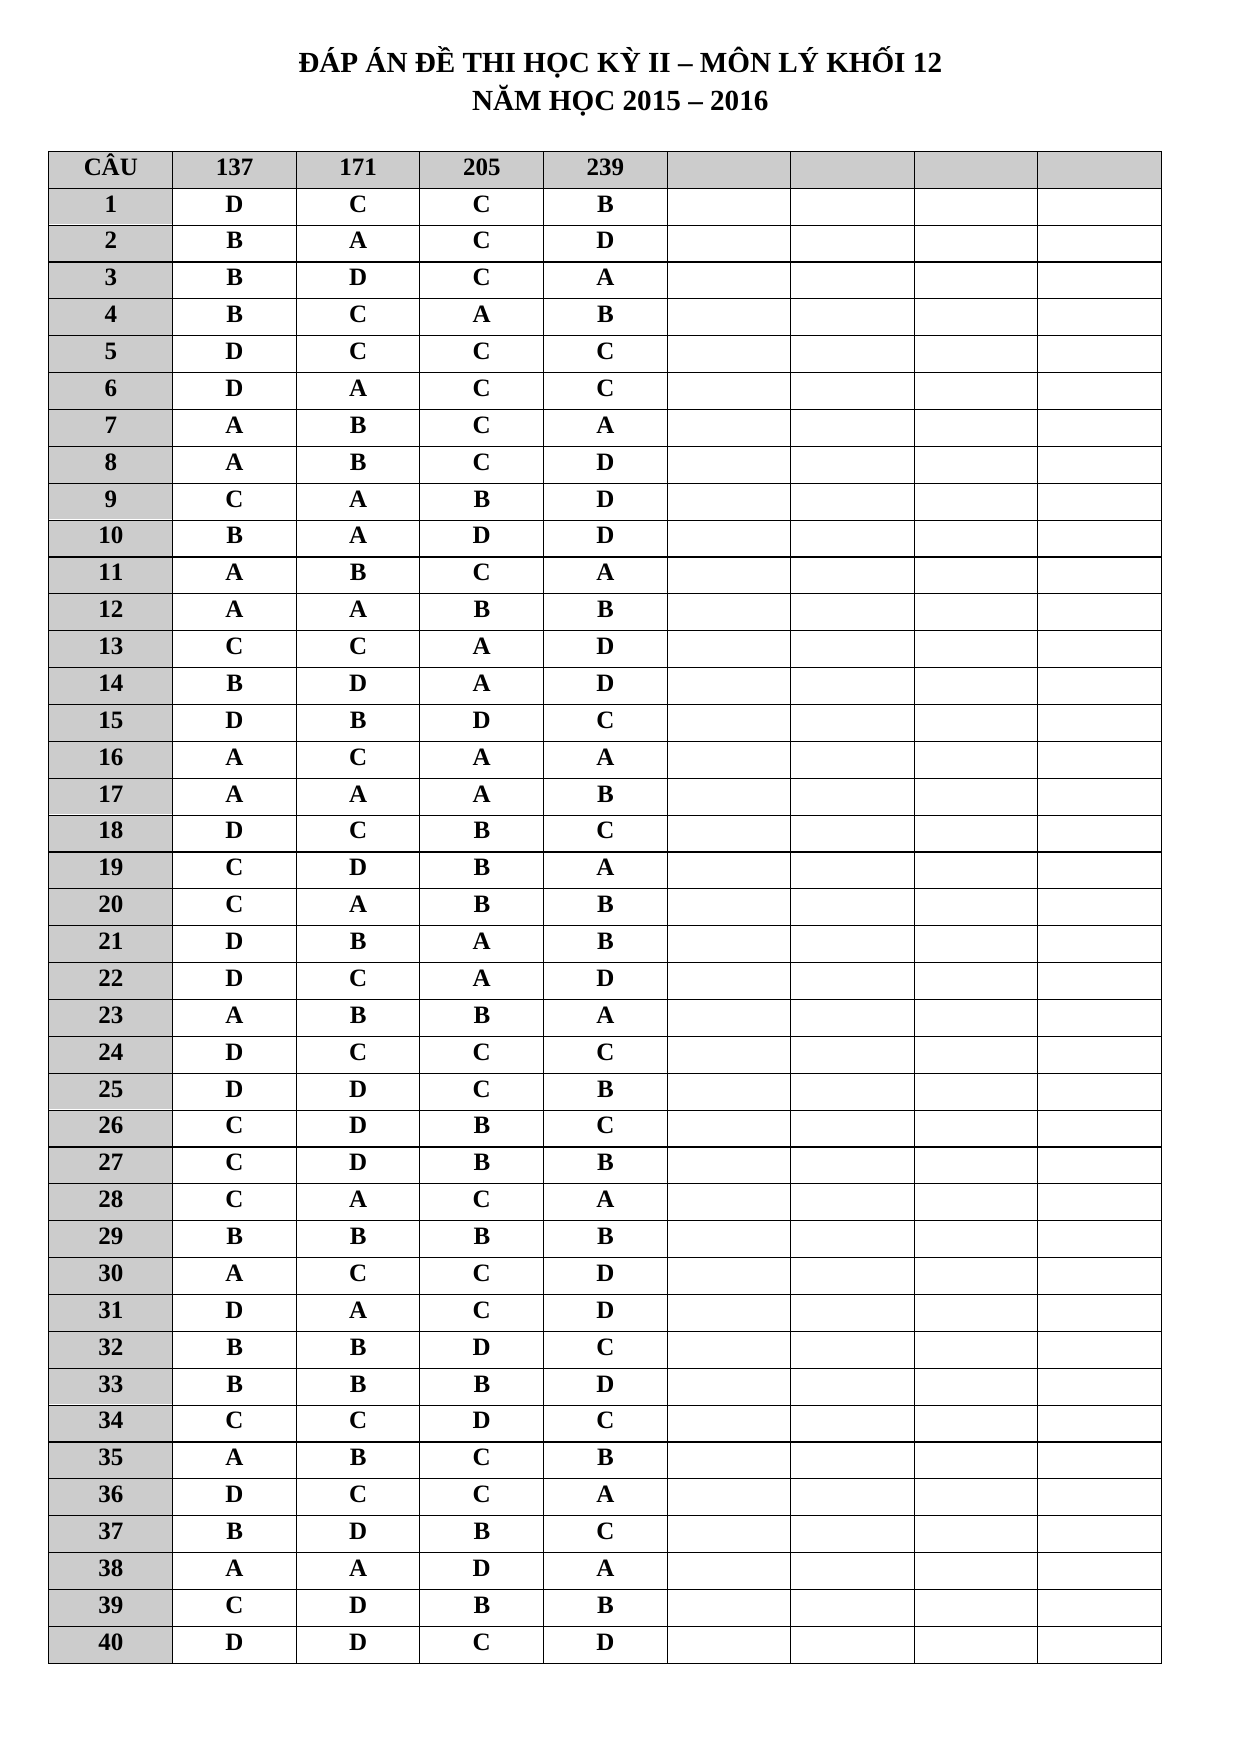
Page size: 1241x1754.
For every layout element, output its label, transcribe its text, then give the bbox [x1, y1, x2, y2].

table_cell A [297, 889, 419, 925]
table_cell A [297, 1295, 419, 1331]
table_cell [668, 1000, 790, 1036]
table_cell [1038, 189, 1161, 224]
table_cell B [173, 299, 296, 335]
table_cell [1038, 336, 1161, 372]
table_cell C [173, 1111, 296, 1146]
table_cell D [544, 1369, 667, 1404]
table_cell D [173, 1627, 296, 1663]
table_cell [915, 521, 1037, 556]
table_cell [1038, 963, 1161, 999]
table_cell [1038, 1553, 1161, 1589]
table_cell D [173, 373, 296, 409]
table_cell [791, 1479, 914, 1515]
table_cell C [544, 1037, 667, 1073]
table_cell D [544, 226, 667, 261]
table_cell [791, 1553, 914, 1589]
table_cell 40 [49, 1627, 172, 1663]
table_cell [915, 1479, 1037, 1515]
table_cell D [297, 1627, 419, 1663]
table_cell A [544, 1000, 667, 1036]
table_cell [668, 1037, 790, 1073]
table_cell C [544, 1332, 667, 1368]
table_cell B [544, 926, 667, 962]
table_cell [791, 853, 914, 888]
table_cell [1038, 299, 1161, 335]
table_cell [915, 447, 1037, 483]
table_cell A [544, 410, 667, 446]
table_cell A [173, 742, 296, 778]
table_cell [791, 631, 914, 667]
table_cell [915, 1221, 1037, 1257]
table_cell [668, 1443, 790, 1478]
table_cell [668, 853, 790, 888]
table_cell A [420, 299, 543, 335]
table_cell C [420, 336, 543, 372]
table_cell [791, 889, 914, 925]
table_cell B [297, 447, 419, 483]
table_cell C [173, 1406, 296, 1441]
table_cell C [173, 1184, 296, 1220]
table_cell B [420, 1221, 543, 1257]
table_cell D [420, 1332, 543, 1368]
table_cell [1038, 1258, 1161, 1294]
table_cell A [544, 1479, 667, 1515]
table_cell [668, 1221, 790, 1257]
table_cell 29 [49, 1221, 172, 1257]
table_cell B [173, 521, 296, 556]
table_cell [915, 484, 1037, 519]
table_cell [915, 1258, 1037, 1294]
table_cell [668, 410, 790, 446]
table_cell [791, 1590, 914, 1626]
table_cell A [173, 1258, 296, 1294]
table_cell [1038, 926, 1161, 962]
table_cell [668, 742, 790, 778]
table_cell [1038, 889, 1161, 925]
table_cell C [297, 299, 419, 335]
table_cell A [297, 1553, 419, 1589]
table_cell [668, 1074, 790, 1109]
table_cell A [297, 594, 419, 630]
table_cell C [420, 1037, 543, 1073]
table_cell [791, 1221, 914, 1257]
table_cell A [297, 521, 419, 556]
table_cell D [297, 1074, 419, 1109]
table_cell D [544, 1258, 667, 1294]
table_cell 20 [49, 889, 172, 925]
table_cell 37 [49, 1516, 172, 1552]
table_cell 16 [49, 742, 172, 778]
table_cell [915, 299, 1037, 335]
table_cell A [173, 1443, 296, 1478]
table_cell [915, 1184, 1037, 1220]
table_cell [915, 1111, 1037, 1146]
table_cell [791, 668, 914, 704]
table_cell [915, 226, 1037, 261]
table_cell [915, 1295, 1037, 1331]
table_cell [1038, 1037, 1161, 1073]
table_cell B [297, 1369, 419, 1404]
table_cell [668, 558, 790, 593]
table_cell B [420, 484, 543, 519]
table_cell [668, 1553, 790, 1589]
table_cell D [420, 705, 543, 741]
table_cell B [297, 1221, 419, 1257]
table_cell D [544, 1295, 667, 1331]
table_cell [915, 1000, 1037, 1036]
table_cell [791, 1000, 914, 1036]
table_cell [915, 1516, 1037, 1552]
table_cell 17 [49, 779, 172, 814]
table_cell 15 [49, 705, 172, 741]
table_cell B [173, 1221, 296, 1257]
table_cell A [544, 742, 667, 778]
table_cell D [420, 1553, 543, 1589]
table_header [1038, 152, 1161, 188]
table_cell 35 [49, 1443, 172, 1478]
table_cell B [420, 889, 543, 925]
table_cell [668, 668, 790, 704]
table_cell [915, 1037, 1037, 1073]
table_cell [1038, 263, 1161, 298]
table_cell B [297, 1332, 419, 1368]
table_cell A [420, 668, 543, 704]
table_cell 13 [49, 631, 172, 667]
table_cell C [544, 1516, 667, 1552]
table_cell A [544, 1184, 667, 1220]
table_cell [915, 742, 1037, 778]
table_cell D [544, 963, 667, 999]
table_cell B [297, 705, 419, 741]
table_cell [668, 299, 790, 335]
table_cell C [544, 705, 667, 741]
table_cell B [173, 263, 296, 298]
table_cell A [297, 226, 419, 261]
table_cell D [297, 1516, 419, 1552]
table_cell [915, 1553, 1037, 1589]
table_cell 38 [49, 1553, 172, 1589]
table_cell B [297, 558, 419, 593]
table_cell [668, 1111, 790, 1146]
table_cell [1038, 816, 1161, 851]
table_cell [791, 816, 914, 851]
table_cell D [173, 816, 296, 851]
table_cell D [544, 668, 667, 704]
table_cell C [420, 226, 543, 261]
table_cell C [297, 336, 419, 372]
table_cell 5 [49, 336, 172, 372]
table_cell B [544, 779, 667, 814]
table_cell D [297, 1590, 419, 1626]
table_cell 7 [49, 410, 172, 446]
table_cell D [173, 189, 296, 224]
table_cell [791, 336, 914, 372]
table_cell C [420, 447, 543, 483]
table_cell 2 [49, 226, 172, 261]
table_cell A [420, 779, 543, 814]
table_cell [668, 1295, 790, 1331]
table_cell A [173, 594, 296, 630]
table_header [791, 152, 914, 188]
table_cell [915, 263, 1037, 298]
table_cell [915, 668, 1037, 704]
table_cell [668, 1184, 790, 1220]
table_cell B [173, 668, 296, 704]
table_cell [915, 1627, 1037, 1663]
table_cell [791, 1111, 914, 1146]
table_cell C [297, 742, 419, 778]
table_cell 1 [49, 189, 172, 224]
table_cell [668, 631, 790, 667]
table_cell D [173, 926, 296, 962]
table_cell B [173, 226, 296, 261]
table_cell C [544, 1111, 667, 1146]
table_cell 39 [49, 1590, 172, 1626]
table_cell C [297, 1406, 419, 1441]
table_cell A [544, 558, 667, 593]
table_cell D [544, 521, 667, 556]
table_cell [1038, 1627, 1161, 1663]
table_cell [668, 1369, 790, 1404]
table_cell [1038, 1295, 1161, 1331]
table_cell [668, 1332, 790, 1368]
table_cell A [173, 447, 296, 483]
table_cell B [544, 299, 667, 335]
table_cell [1038, 410, 1161, 446]
table_cell 9 [49, 484, 172, 519]
table_cell [668, 779, 790, 814]
table_cell A [173, 1000, 296, 1036]
table_cell D [173, 1479, 296, 1515]
table_cell [915, 779, 1037, 814]
table_cell B [420, 853, 543, 888]
table_cell [668, 926, 790, 962]
table_cell [915, 705, 1037, 741]
table_cell [791, 1258, 914, 1294]
table_cell C [420, 558, 543, 593]
table_cell A [297, 484, 419, 519]
table_cell [668, 705, 790, 741]
table_cell [915, 594, 1037, 630]
table_cell [1038, 594, 1161, 630]
table_cell C [297, 1479, 419, 1515]
table_cell [668, 484, 790, 519]
table_cell A [173, 1553, 296, 1589]
table_cell [1038, 1332, 1161, 1368]
table_cell [915, 816, 1037, 851]
table_cell 32 [49, 1332, 172, 1368]
table_cell D [297, 263, 419, 298]
table_cell [1038, 1479, 1161, 1515]
table_cell [668, 521, 790, 556]
table_cell 34 [49, 1406, 172, 1441]
table_cell A [173, 558, 296, 593]
table_cell 11 [49, 558, 172, 593]
table_cell [668, 594, 790, 630]
table_cell B [544, 1590, 667, 1626]
table_cell C [297, 631, 419, 667]
table_cell B [297, 1443, 419, 1478]
table_cell B [544, 594, 667, 630]
table_cell [1038, 1184, 1161, 1220]
table_cell [791, 1184, 914, 1220]
table_cell A [544, 1553, 667, 1589]
table_cell [915, 853, 1037, 888]
table_cell C [297, 189, 419, 224]
table_cell [915, 1074, 1037, 1109]
table_cell B [173, 1369, 296, 1404]
table_cell [668, 816, 790, 851]
table_cell [668, 263, 790, 298]
table_cell C [173, 853, 296, 888]
table_cell A [297, 779, 419, 814]
table_cell C [420, 1074, 543, 1109]
table_cell 19 [49, 853, 172, 888]
table_cell [1038, 373, 1161, 409]
table_cell C [173, 484, 296, 519]
table_cell 12 [49, 594, 172, 630]
table_cell 14 [49, 668, 172, 704]
table_header 239 [544, 152, 667, 188]
table_cell B [173, 1516, 296, 1552]
table_cell [668, 963, 790, 999]
table_cell C [544, 1406, 667, 1441]
table_cell C [420, 1295, 543, 1331]
table_cell [791, 963, 914, 999]
table_cell A [544, 263, 667, 298]
table_cell [791, 1406, 914, 1441]
table_cell D [544, 447, 667, 483]
table_cell 3 [49, 263, 172, 298]
table_cell D [544, 631, 667, 667]
table_cell B [297, 926, 419, 962]
table_cell [915, 189, 1037, 224]
table_cell 22 [49, 963, 172, 999]
table_cell [1038, 1221, 1161, 1257]
table_cell [668, 336, 790, 372]
table_cell [791, 410, 914, 446]
table_cell [791, 1295, 914, 1331]
table_cell [791, 1516, 914, 1552]
table_cell [1038, 1000, 1161, 1036]
table_cell C [420, 1627, 543, 1663]
table_cell [791, 189, 914, 224]
table_cell C [297, 1037, 419, 1073]
table_cell A [420, 926, 543, 962]
table_cell B [420, 1111, 543, 1146]
table_cell D [297, 1111, 419, 1146]
table_cell A [420, 631, 543, 667]
table_cell [915, 410, 1037, 446]
table_cell C [173, 1590, 296, 1626]
table_cell C [173, 889, 296, 925]
table_cell [668, 373, 790, 409]
table_cell D [173, 1037, 296, 1073]
table_cell [791, 558, 914, 593]
table_cell [1038, 1369, 1161, 1404]
table_cell 30 [49, 1258, 172, 1294]
table_cell D [173, 336, 296, 372]
text ĐÁP ÁN ĐỀ THI HỌC KỲ II – MÔN LÝ KHỐI 12 [60, 45, 1180, 78]
table_cell [791, 1443, 914, 1478]
table_cell [915, 631, 1037, 667]
table_cell A [420, 963, 543, 999]
table_cell [1038, 226, 1161, 261]
table_cell [1038, 631, 1161, 667]
table_cell [1038, 1406, 1161, 1441]
table_cell B [297, 410, 419, 446]
table_cell [1038, 779, 1161, 814]
table_cell C [297, 963, 419, 999]
table_cell A [420, 742, 543, 778]
table_cell [1038, 1443, 1161, 1478]
table_cell C [420, 373, 543, 409]
table_cell [668, 189, 790, 224]
table_cell C [420, 263, 543, 298]
table_cell B [420, 1516, 543, 1552]
table_cell C [420, 189, 543, 224]
table_cell D [544, 484, 667, 519]
table_cell [1038, 521, 1161, 556]
table_cell [915, 1406, 1037, 1441]
table_cell [791, 594, 914, 630]
table_cell [668, 1406, 790, 1441]
table_cell [668, 889, 790, 925]
table_cell D [297, 853, 419, 888]
table_header 205 [420, 152, 543, 188]
table_cell [668, 226, 790, 261]
table_cell [1038, 1590, 1161, 1626]
table_cell B [297, 1000, 419, 1036]
table_cell [668, 1627, 790, 1663]
table_cell B [173, 1332, 296, 1368]
table_cell B [420, 1148, 543, 1183]
table_cell [1038, 705, 1161, 741]
table_cell [915, 1590, 1037, 1626]
table_cell [1038, 742, 1161, 778]
table_cell 24 [49, 1037, 172, 1073]
table_cell B [420, 594, 543, 630]
table_cell 18 [49, 816, 172, 851]
table_cell 31 [49, 1295, 172, 1331]
table_cell 27 [49, 1148, 172, 1183]
table_header [915, 152, 1037, 188]
table_cell [1038, 668, 1161, 704]
table_cell A [544, 853, 667, 888]
table_header 137 [173, 152, 296, 188]
table_cell 28 [49, 1184, 172, 1220]
table_cell [1038, 558, 1161, 593]
table_cell [791, 1627, 914, 1663]
table_cell [791, 484, 914, 519]
table_cell B [420, 816, 543, 851]
table_cell 8 [49, 447, 172, 483]
table_cell [791, 226, 914, 261]
table_cell [668, 1590, 790, 1626]
table_cell 10 [49, 521, 172, 556]
table_cell B [420, 1000, 543, 1036]
table_cell C [173, 631, 296, 667]
table_cell C [420, 1443, 543, 1478]
table_cell [915, 963, 1037, 999]
table_cell [915, 1443, 1037, 1478]
table_header [668, 152, 790, 188]
table_cell D [297, 1148, 419, 1183]
table_cell [915, 889, 1037, 925]
table_cell D [173, 705, 296, 741]
table_cell D [420, 521, 543, 556]
table_cell B [544, 189, 667, 224]
table_cell B [544, 1074, 667, 1109]
table_cell [668, 1148, 790, 1183]
table_cell A [297, 1184, 419, 1220]
table_cell 4 [49, 299, 172, 335]
table_cell D [173, 963, 296, 999]
table_cell C [544, 373, 667, 409]
table_cell [668, 1258, 790, 1294]
table_cell 25 [49, 1074, 172, 1109]
table_cell A [173, 410, 296, 446]
table_cell [791, 1074, 914, 1109]
table_cell [1038, 447, 1161, 483]
table_cell [915, 373, 1037, 409]
table_cell C [297, 1258, 419, 1294]
table_cell B [544, 1221, 667, 1257]
table_cell [791, 373, 914, 409]
table_cell C [420, 410, 543, 446]
table_cell [791, 299, 914, 335]
table_cell 23 [49, 1000, 172, 1036]
table_cell [915, 1148, 1037, 1183]
table_cell B [544, 1148, 667, 1183]
table_cell [915, 1369, 1037, 1404]
table_cell D [544, 1627, 667, 1663]
table_cell A [297, 373, 419, 409]
table_cell B [544, 889, 667, 925]
table_cell B [420, 1369, 543, 1404]
table_cell A [173, 779, 296, 814]
table_cell [1038, 1111, 1161, 1146]
table_cell [791, 447, 914, 483]
table_cell C [420, 1258, 543, 1294]
table_cell D [173, 1295, 296, 1331]
table_cell 36 [49, 1479, 172, 1515]
table_cell [668, 447, 790, 483]
table_cell [791, 742, 914, 778]
table_cell [791, 521, 914, 556]
table_cell [791, 263, 914, 298]
table_cell B [544, 1443, 667, 1478]
table_cell C [173, 1148, 296, 1183]
table_cell D [420, 1406, 543, 1441]
table_cell [791, 1148, 914, 1183]
table_cell [791, 779, 914, 814]
table_cell [1038, 853, 1161, 888]
table_cell B [420, 1590, 543, 1626]
table_cell C [297, 816, 419, 851]
table_header CÂU [49, 152, 172, 188]
table_cell 33 [49, 1369, 172, 1404]
table_cell [791, 1037, 914, 1073]
table_cell 26 [49, 1111, 172, 1146]
table_cell [915, 926, 1037, 962]
table_header 171 [297, 152, 419, 188]
table_cell C [420, 1184, 543, 1220]
text NĂM HỌC 2015 – 2016 [60, 83, 1180, 117]
table_cell D [297, 668, 419, 704]
table_cell [1038, 1074, 1161, 1109]
table_cell [791, 705, 914, 741]
table_cell [791, 1332, 914, 1368]
table_cell [791, 926, 914, 962]
table_cell [668, 1516, 790, 1552]
table_cell [915, 336, 1037, 372]
table_cell [1038, 1148, 1161, 1183]
table_cell [1038, 484, 1161, 519]
table_cell D [173, 1074, 296, 1109]
table_cell [668, 1479, 790, 1515]
table_cell C [420, 1479, 543, 1515]
table_cell [915, 1332, 1037, 1368]
table_cell 6 [49, 373, 172, 409]
table_cell [915, 558, 1037, 593]
table_cell [1038, 1516, 1161, 1552]
table_cell 21 [49, 926, 172, 962]
table_cell [791, 1369, 914, 1404]
table_cell C [544, 816, 667, 851]
table_cell C [544, 336, 667, 372]
